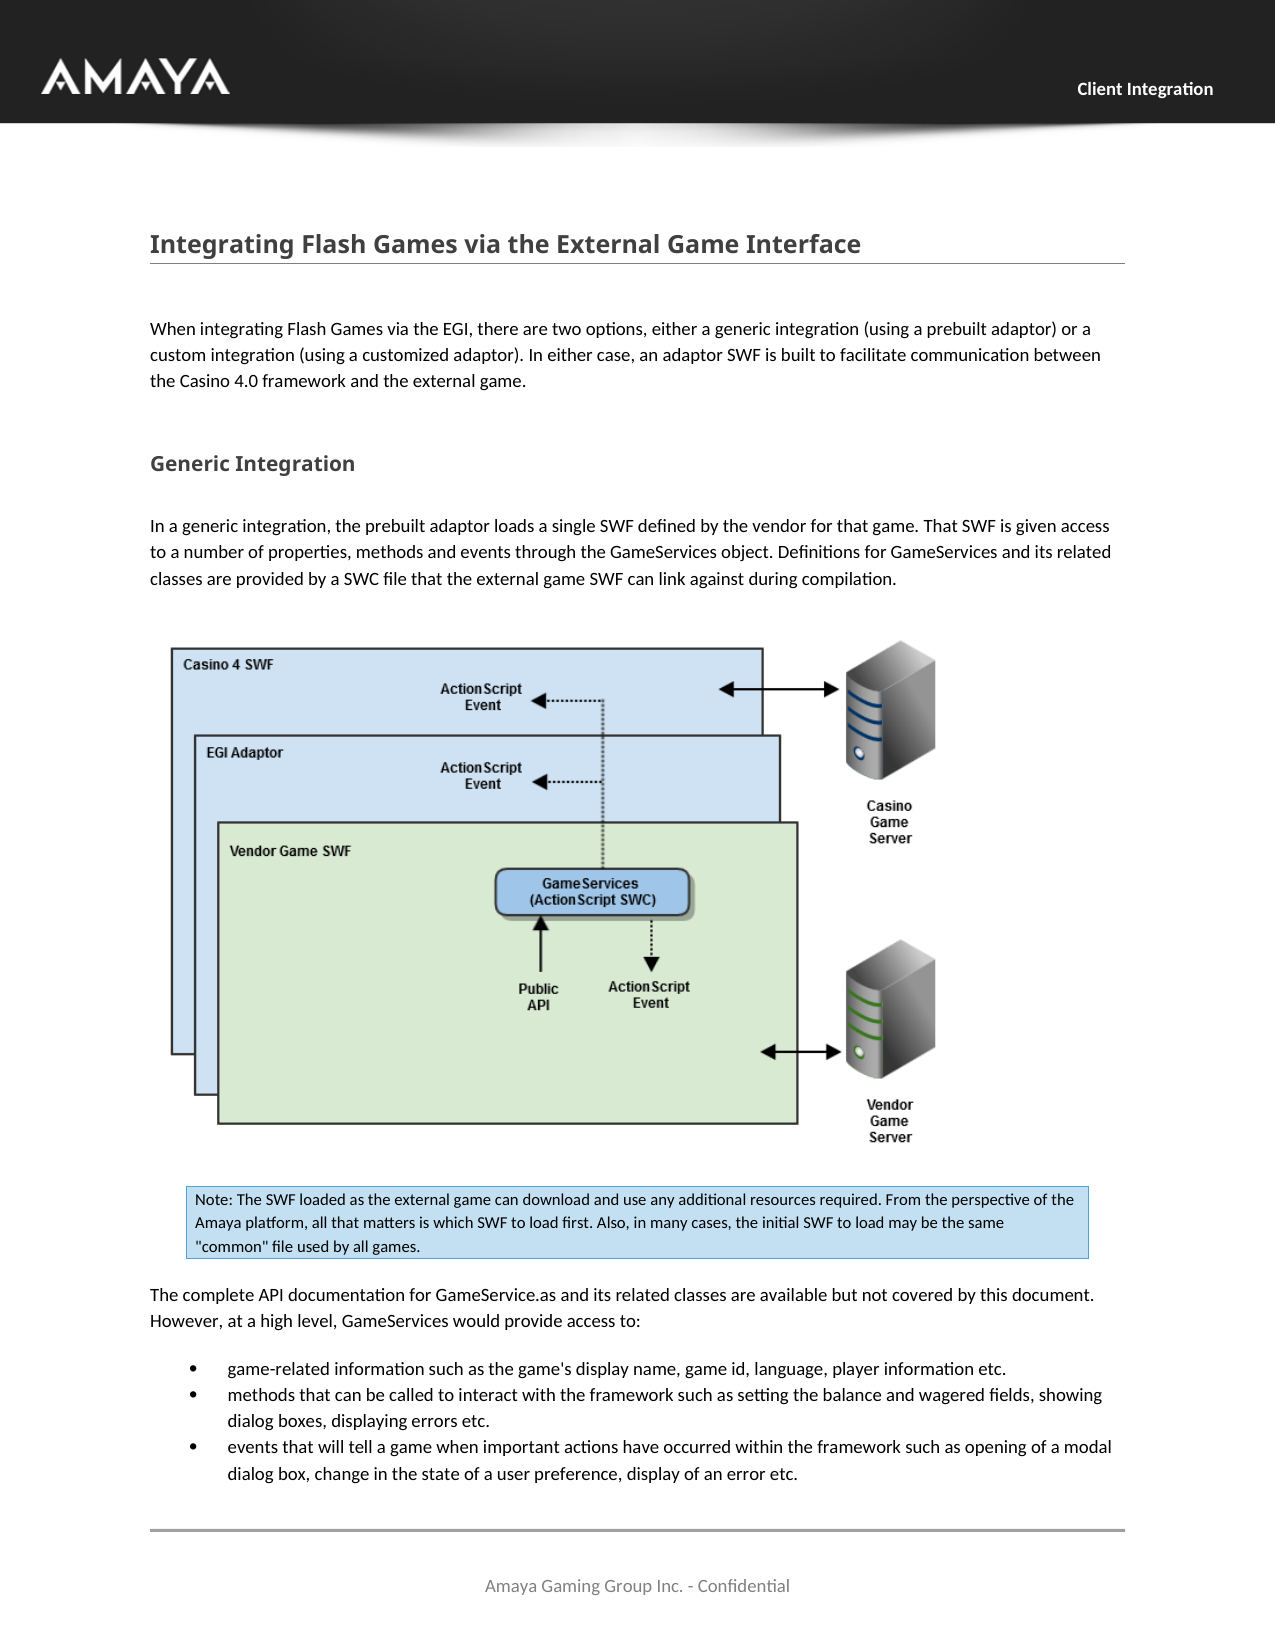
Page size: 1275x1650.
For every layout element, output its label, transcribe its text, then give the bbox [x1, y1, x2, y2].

list events that will tell a game when important actions have occurred within the framework such as opening of a modal dialog box, change in the state of a user preference, display of an error etc. [190, 1436, 1125, 1485]
picture [0, 0, 1275, 147]
text Note: The SWF loaded as the external game can download and use any additional resources required. From the perspective of the Amaya platform, all that matters is which SWF to load first. Also, in many cases, the initial SWF to load may be the same "common" file used by all games. [187, 1187, 1088, 1258]
picture [150, 614, 955, 1162]
text The complete API documentation for GameService.as and its related classes are available but not covered by this document. However, at a high level, GameServices would provide access to: [150, 1283, 1125, 1332]
subtitle Generic Integration [150, 417, 1125, 510]
list game-related information such as the game's display name, game id, language, player information etc. [190, 1357, 1125, 1379]
text In a generic integration, the prebuilt adaptor loads a single SWF defined by the vendor for that game. That SWF is given access to a number of properties, methods and events through the GameServices object. Definitions for GameServices and its related classes are provided by a SWC file that the external game SWF can link against during compilation. [150, 514, 1125, 590]
text When integrating Flash Games via the EGI, there are two options, either a generic integration (using a prebuilt adaptor) or a custom integration (using a customized adaptor). In either case, an adaptor SWF is built to facilitate communication between the Casino 4.0 framework and the external game. [150, 317, 1125, 392]
subtitle Integrating Flash Games via the External Game Interface [150, 227, 1125, 263]
list methods that can be called to interact with the framework such as setting the balance and wagered fields, showing dialog boxes, displaying errors etc. [190, 1383, 1125, 1432]
